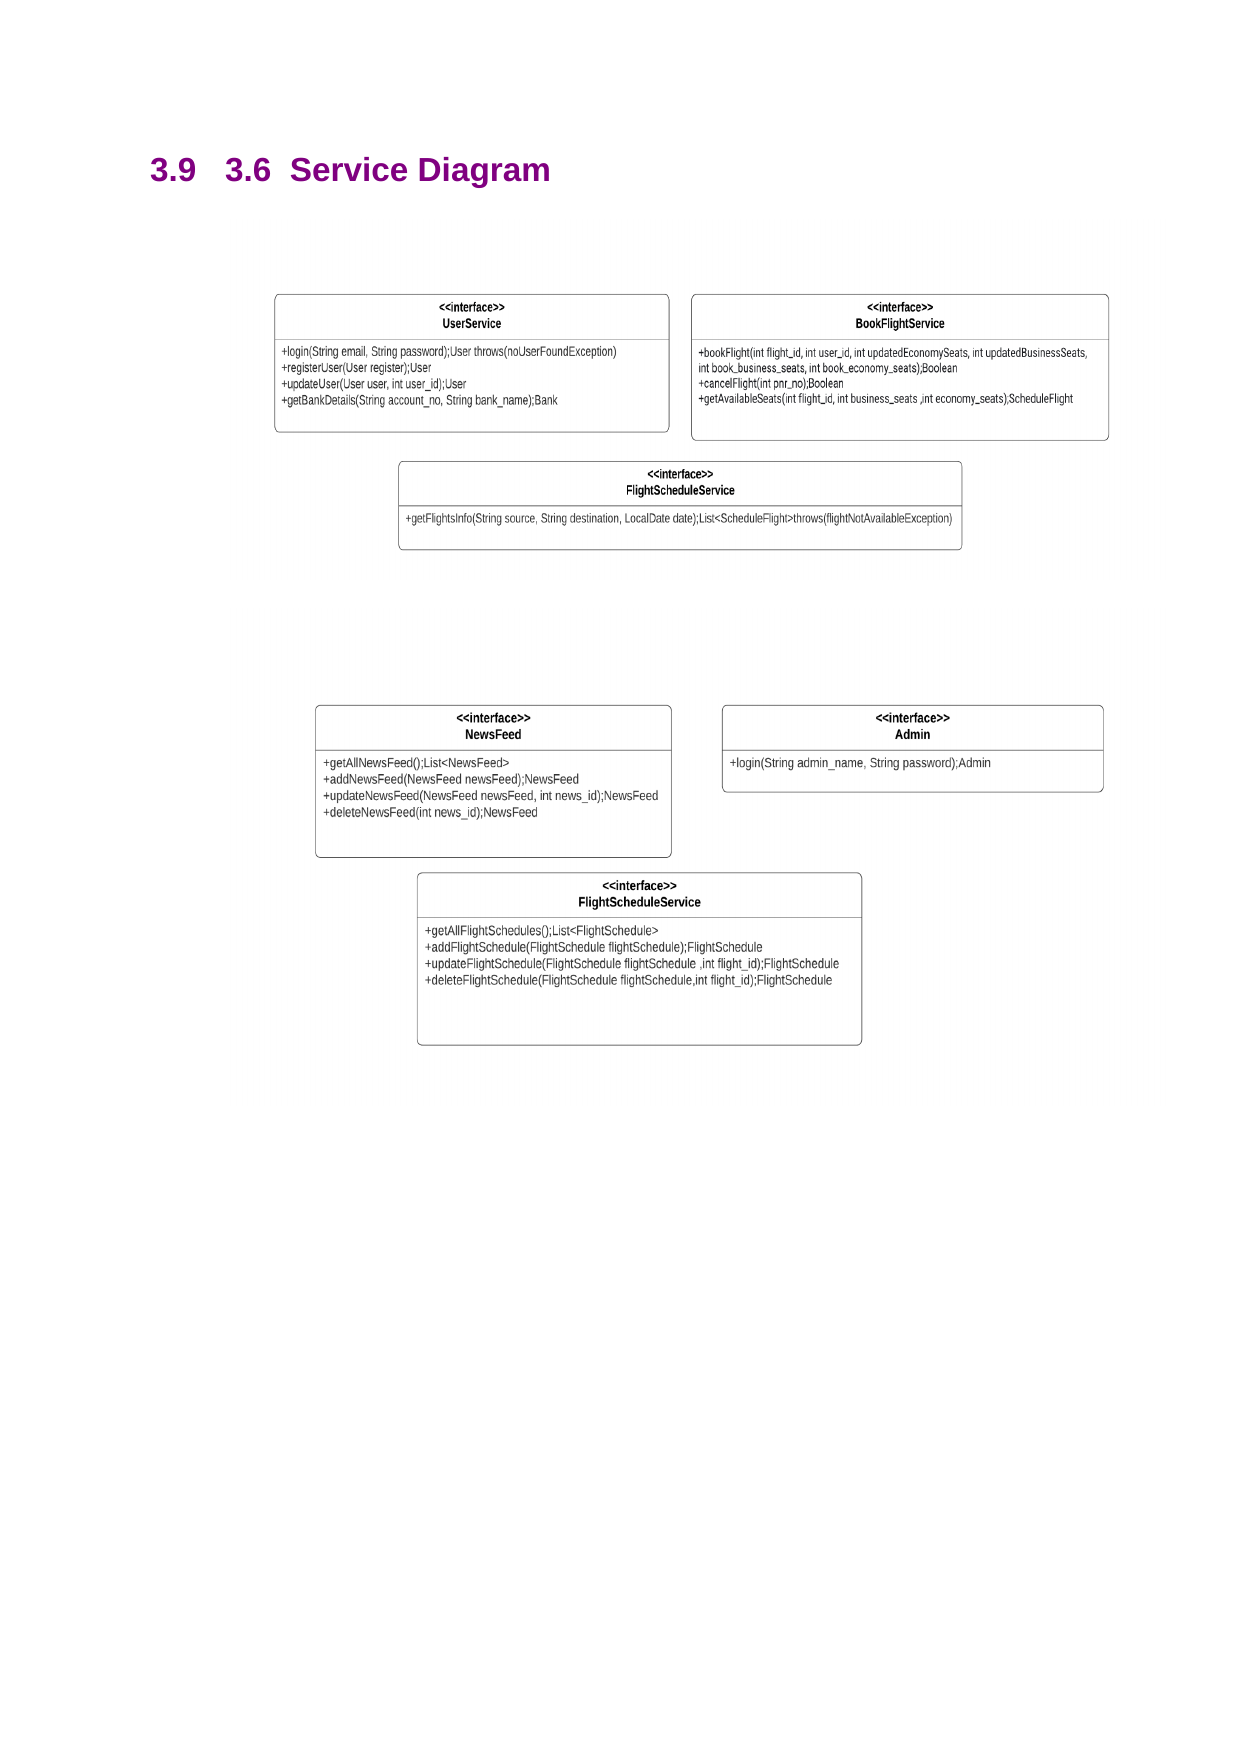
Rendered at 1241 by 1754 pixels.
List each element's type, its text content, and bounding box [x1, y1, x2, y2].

subtitle 3.6 Service Diagram [150, 150, 1078, 188]
picture [225, 219, 1166, 580]
picture [225, 608, 1166, 1106]
